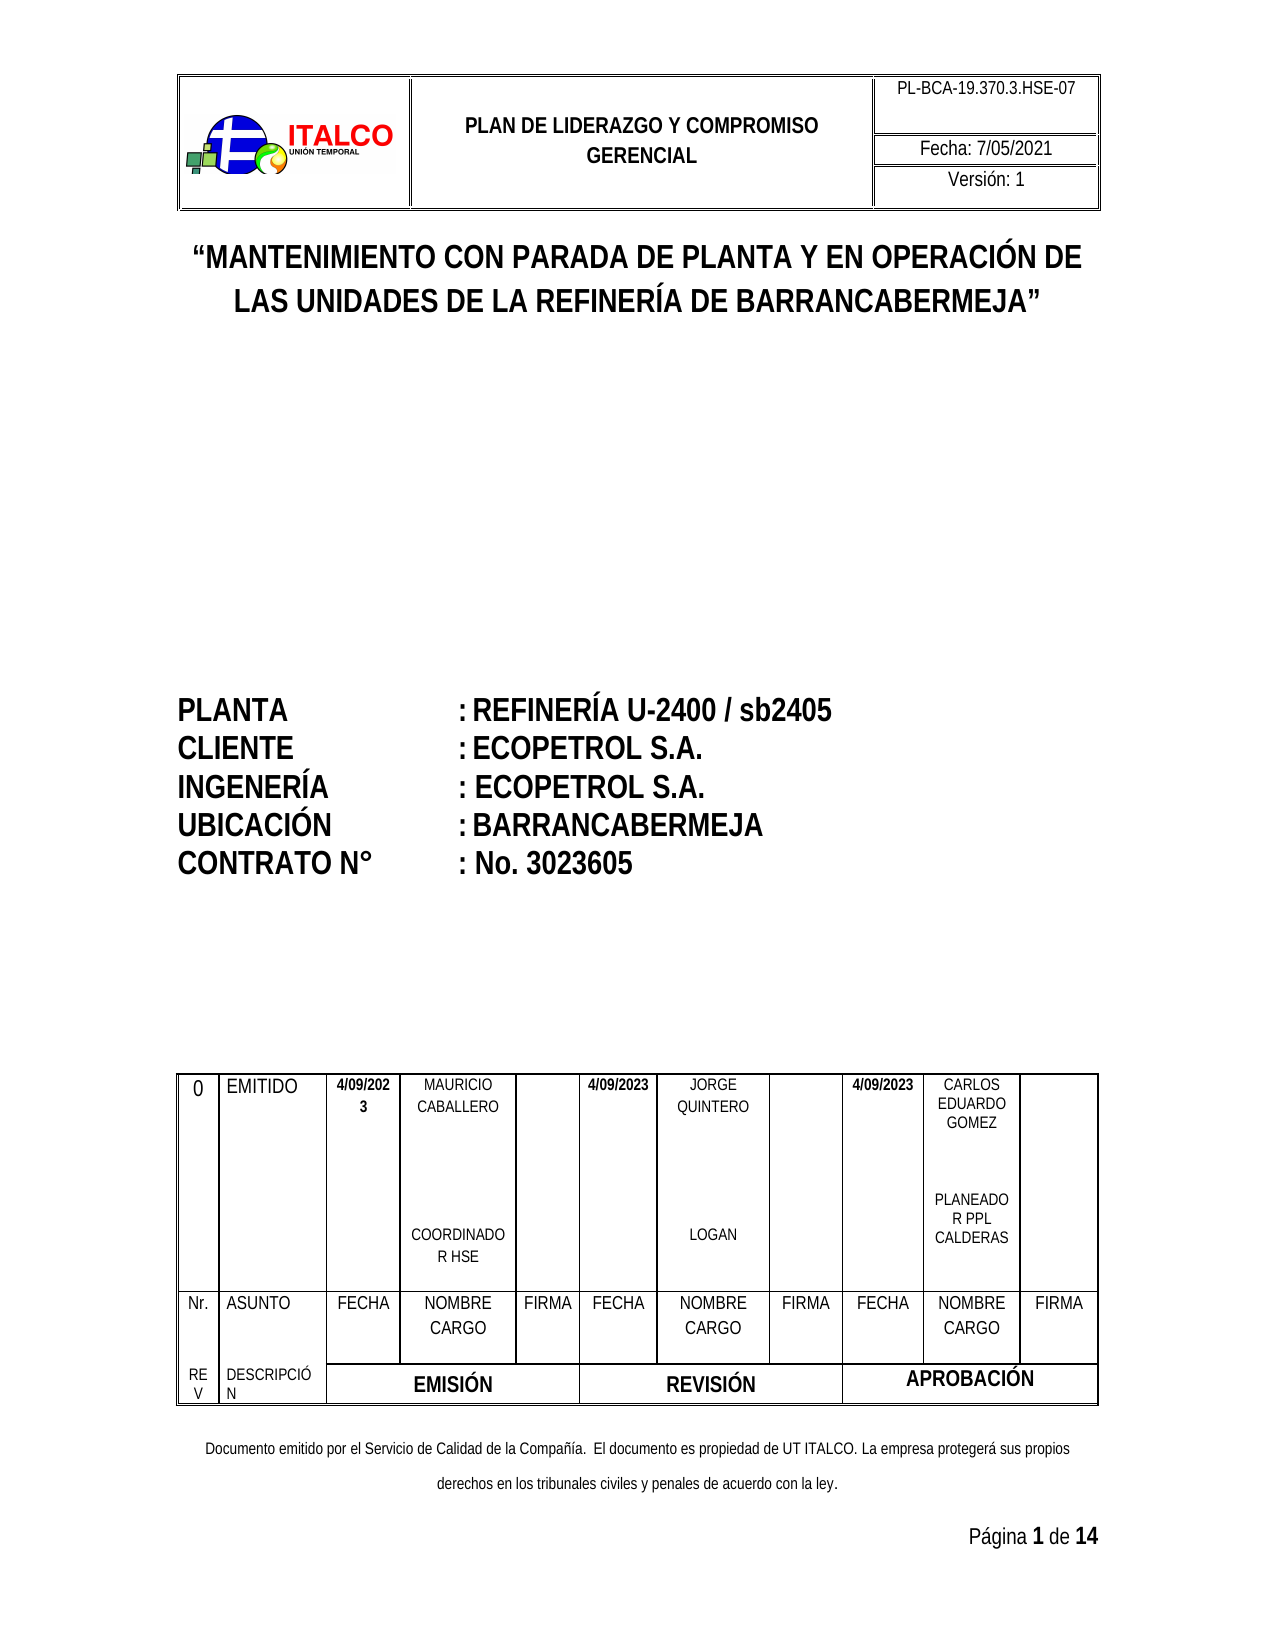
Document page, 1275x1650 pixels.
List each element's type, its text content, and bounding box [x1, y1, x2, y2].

table_cell EMISIÓN [327, 1365, 579, 1403]
table_cell FECHA [327, 1292, 399, 1363]
table_cell APROBACIÓN [843, 1365, 1097, 1403]
text CONTRATO N° : No. 3023605 [177, 843, 1098, 882]
table_cell FECHA [580, 1292, 656, 1363]
table_header 4/09/2023 [327, 1075, 399, 1291]
table_cell ASUNTO [220, 1292, 326, 1363]
text “MANTENIMIENTO CON PARADA DE PLANTA Y EN OPERACIÓN DE LAS UNIDADES DE LA REFINERÍA DE BARRANCABERMEJA” [177, 238, 1098, 320]
table_cell Nr. [179, 1292, 218, 1363]
table_header [770, 1075, 842, 1291]
table_header [517, 1075, 579, 1291]
table_cell NOMBRE CARGO [658, 1292, 769, 1363]
text UBICACIÓN : BARRANCABERMEJA [177, 805, 1098, 843]
table_header JORGE QUINTERO LOGAN [658, 1075, 769, 1291]
table_header 0 [179, 1075, 218, 1291]
table_cell FIRMA [770, 1292, 842, 1363]
table_cell NOMBRE CARGO [401, 1292, 515, 1363]
table_header CARLOS EDUARDO GOMEZ PLANEADOR PPL CALDERAS [924, 1075, 1019, 1291]
table_header 4/09/2023 [843, 1075, 923, 1291]
table_cell NOMBRE CARGO [924, 1292, 1019, 1363]
table_cell REVISIÓN [580, 1365, 842, 1403]
text PLANTA : REFINERÍA U-2400 / sb2405 [177, 690, 1098, 729]
table_header MAURICIO CABALLERO COORDINADOR HSE [401, 1075, 515, 1291]
table_header EMITIDO [220, 1075, 326, 1291]
text CLIENTE : ECOPETROL S.A. [177, 729, 1098, 767]
table_cell FIRMA [517, 1292, 579, 1363]
table_cell REV [179, 1363, 218, 1403]
text INGENERÍA : ECOPETROL S.A. [177, 767, 1098, 805]
table_cell FIRMA [1021, 1292, 1097, 1363]
table_header [1021, 1075, 1097, 1291]
table_cell DESCRIPCIÓN [220, 1363, 326, 1403]
picture [183, 114, 397, 174]
table_header 4/09/2023 [580, 1075, 656, 1291]
table_cell FECHA [843, 1292, 923, 1363]
